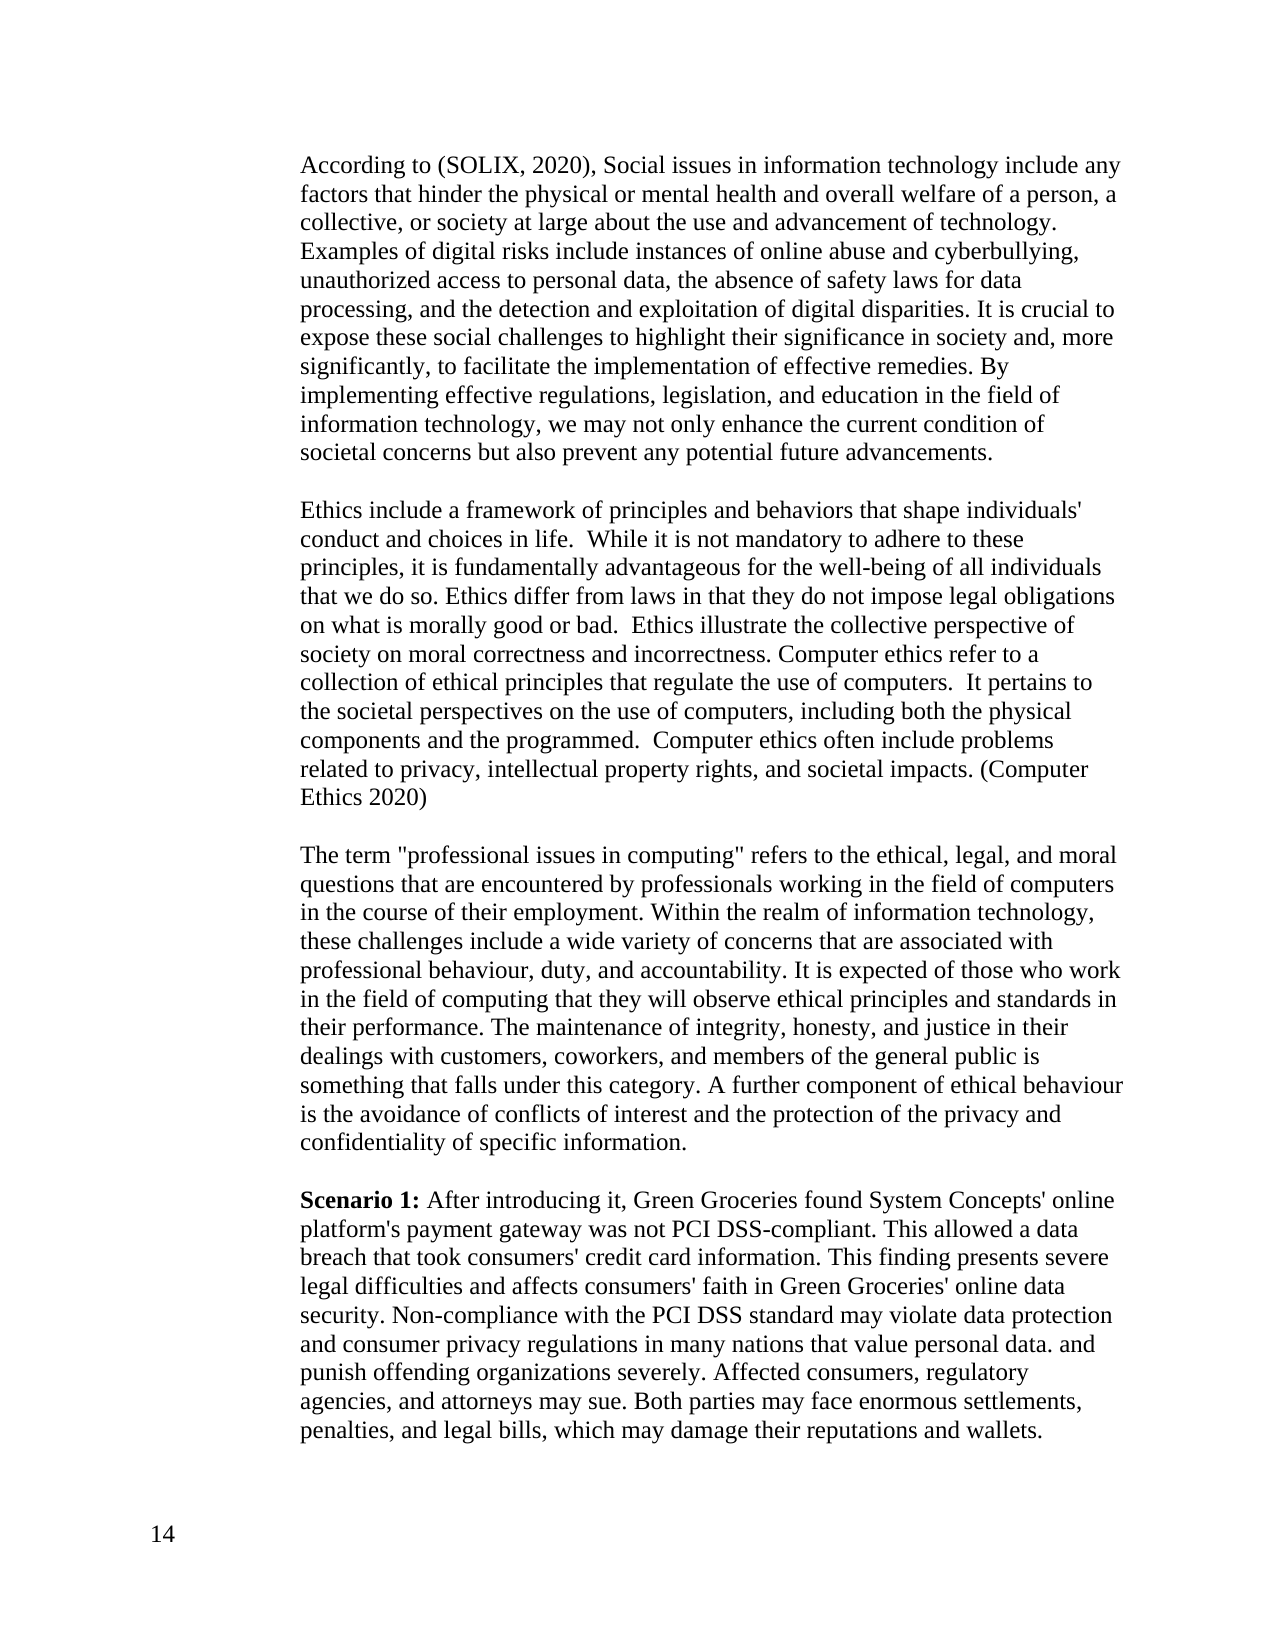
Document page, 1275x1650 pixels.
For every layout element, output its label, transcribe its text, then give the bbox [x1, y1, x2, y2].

list The term "professional issues in computing" refers to the ethical, legal, and moral questions that are encountered by professionals working in the field of computers in the course of their employment. Within the realm of information technology, these challenges include a wide variety of concerns that are associated with professional behaviour, duty, and accountability. It is expected of those who work in the field of computing that they will observe ethical principles and standards in their performance. The maintenance of integrity, honesty, and justice in their dealings with customers, coworkers, and members of the general public is something that falls under this category. A further component of ethical behaviour is the avoidance of conflicts of interest and the protection of the privacy and confidentiality of specific information. [300, 840, 1125, 1156]
list According to (SOLIX, 2020), Social issues in information technology include any factors that hinder the physical or mental health and overall welfare of a person, a collective, or society at large about the use and advancement of technology. Examples of digital risks include instances of online abuse and cyberbullying, unauthorized access to personal data, the absence of safety laws for data processing, and the detection and exploitation of digital disparities. It is crucial to expose these social challenges to highlight their significance in society and, more significantly, to facilitate the implementation of effective remedies. By implementing effective regulations, legislation, and education in the field of information technology, we may not only enhance the current condition of societal concerns but also prevent any potential future advancements. [300, 150, 1125, 466]
list Ethics include a framework of principles and behaviors that shape individuals' conduct and choices in life. While it is not mandatory to adhere to these principles, it is fundamentally advantageous for the well-being of all individuals that we do so. Ethics differ from laws in that they do not impose legal obligations on what is morally good or bad. Ethics illustrate the collective perspective of society on moral correctness and incorrectness. Computer ethics refer to a collection of ethical principles that regulate the use of computers. It pertains to the societal perspectives on the use of computers, including both the physical components and the programmed. Computer ethics often include problems related to privacy, intellectual property rights, and societal impacts. (Computer Ethics 2020) [300, 495, 1125, 811]
list Scenario 1: After introducing it, Green Groceries found System Concepts' online platform's payment gateway was not PCI DSS-compliant. This allowed a data breach that took consumers' credit card information. This finding presents severe legal difficulties and affects consumers' faith in Green Groceries' online data security. Non-compliance with the PCI DSS standard may violate data protection and consumer privacy regulations in many nations that value personal data. and punish offending organizations severely. Affected consumers, regulatory agencies, and attorneys may sue. Both parties may face enormous settlements, penalties, and legal bills, which may damage their reputations and wallets. [300, 1185, 1125, 1444]
